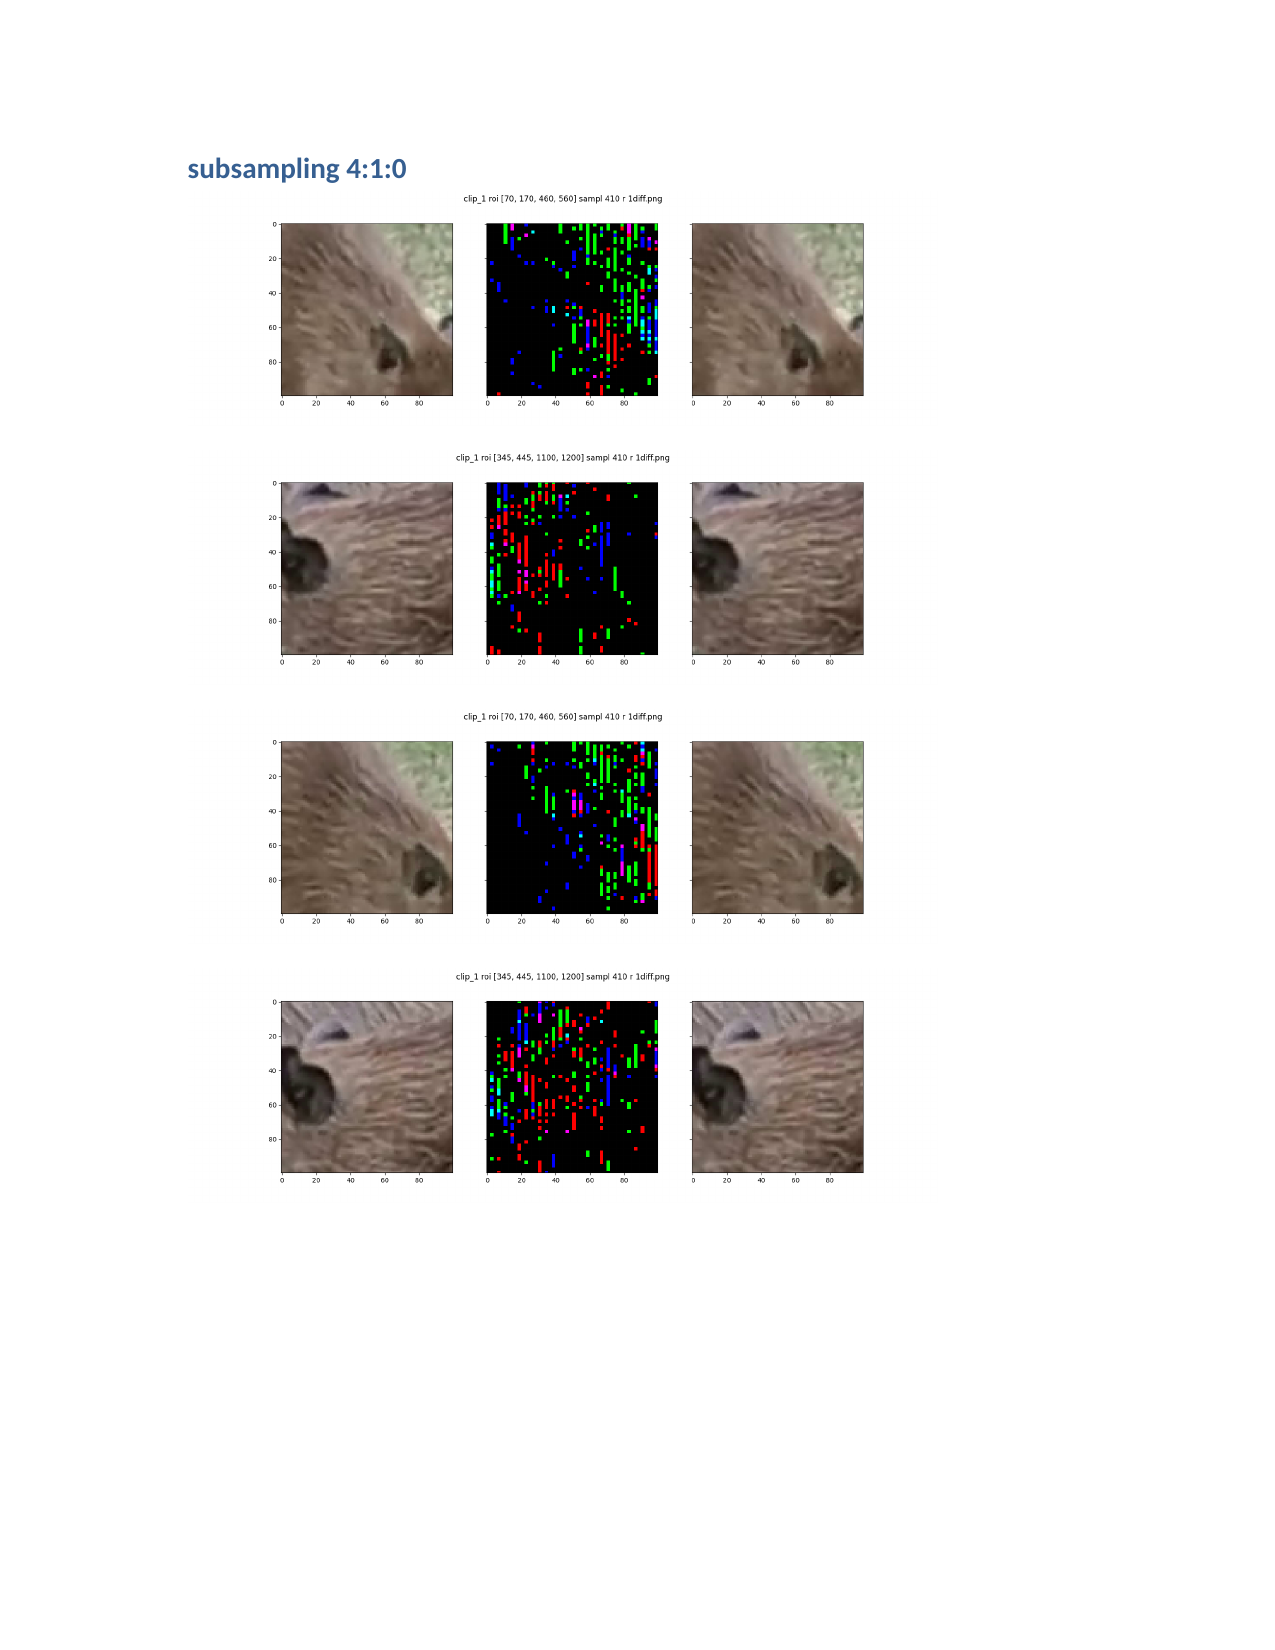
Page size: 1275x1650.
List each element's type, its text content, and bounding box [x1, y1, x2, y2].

subtitle subsampling 4:1:0 [187, 150, 1087, 186]
picture [187, 709, 938, 944]
picture [187, 450, 938, 685]
picture [187, 968, 938, 1203]
picture [187, 191, 938, 426]
